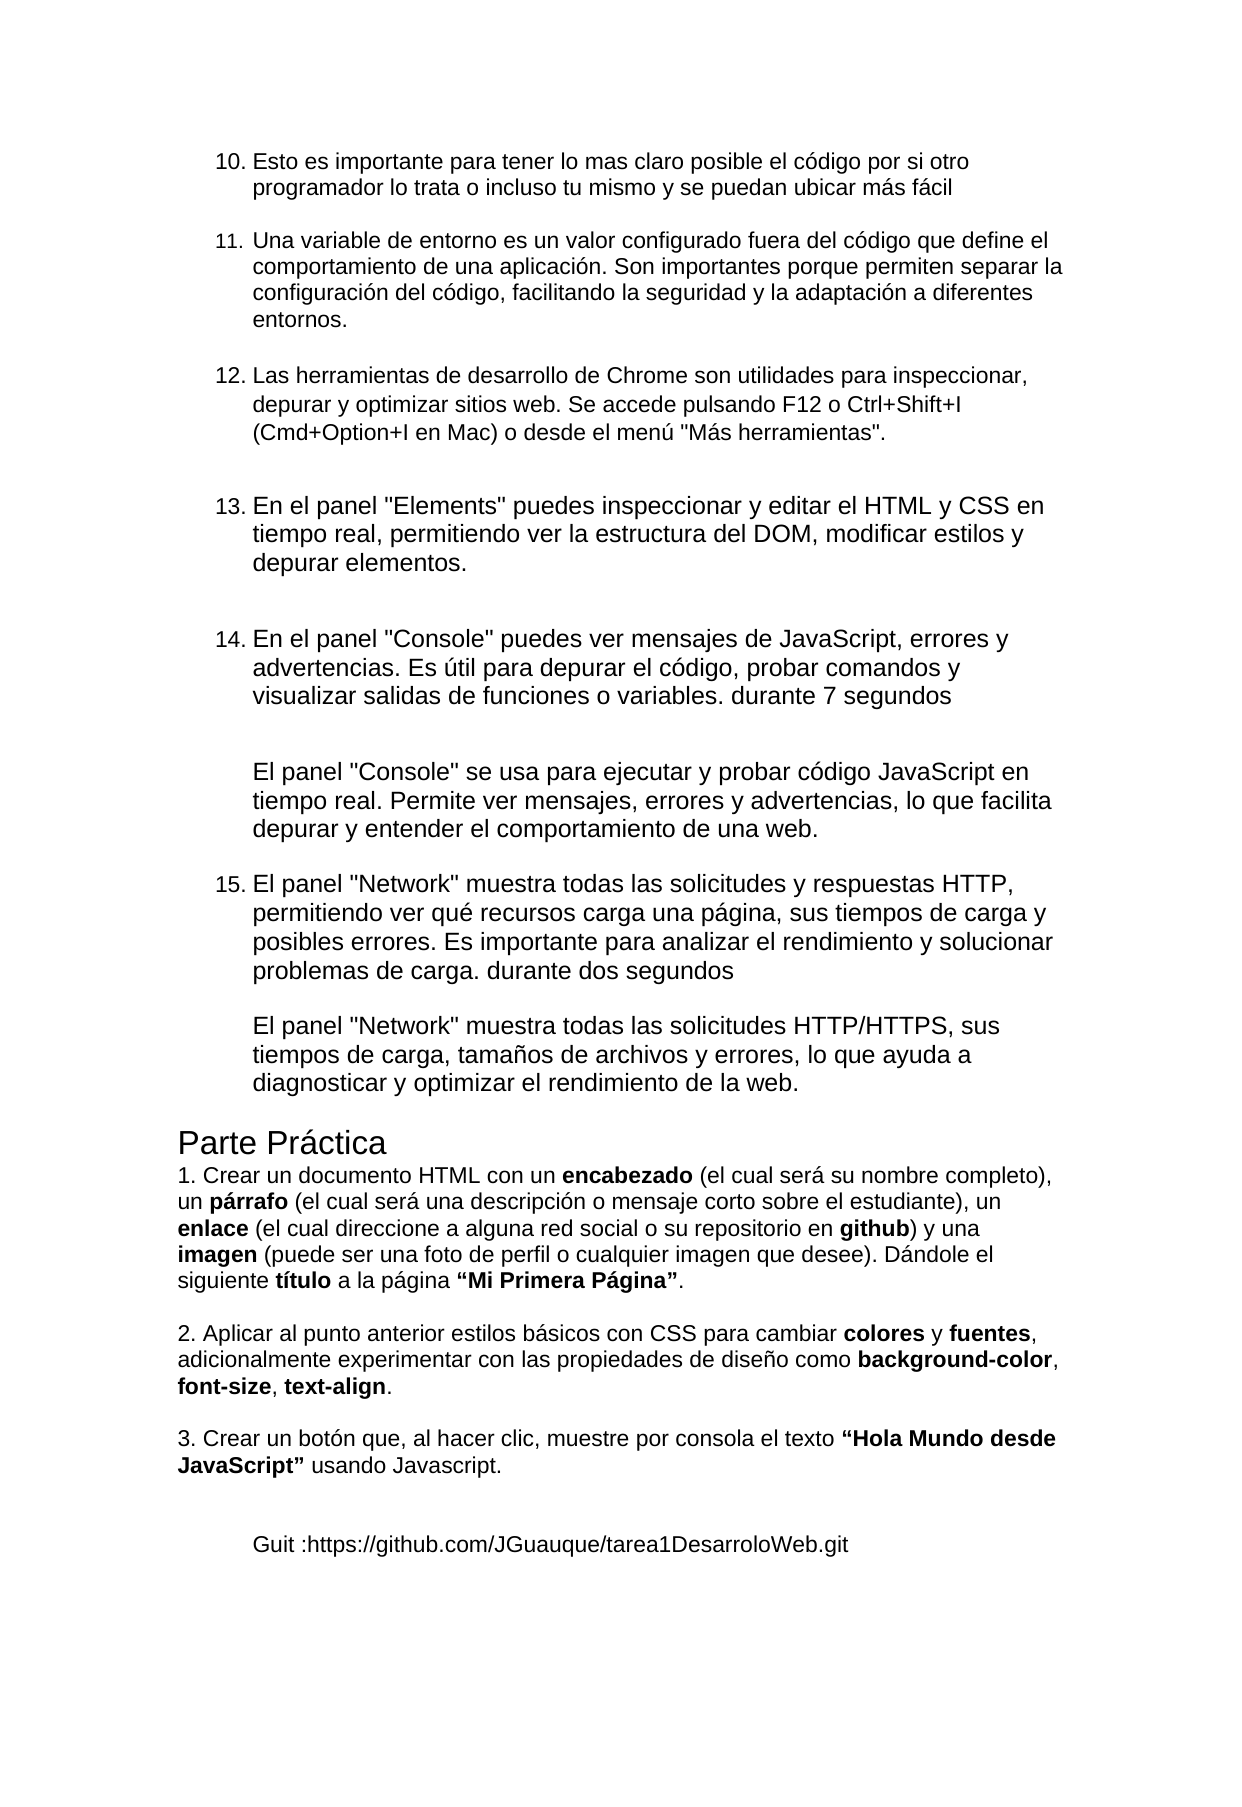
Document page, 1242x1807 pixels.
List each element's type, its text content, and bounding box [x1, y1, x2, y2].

list El panel "Network" muestra todas las solicitudes y respuestas HTTP, permitiendo ver qué recursos carga una página, sus tiempos de carga y posibles errores. Es importante para analizar el rendimiento y solucionar problemas de carga. durante dos segundos [215, 869, 1064, 984]
text El panel "Network" muestra todas las solicitudes HTTP/HTTPS, sus tiempos de carga, tamaños de archivos y errores, lo que ayuda a diagnosticar y optimizar el rendimiento de la web. [252, 1011, 1064, 1097]
list En el panel "Console" puedes ver mensajes de JavaScript, errores y advertencias. Es útil para depurar el código, probar comandos y visualizar salidas de funciones o variables. durante 7 segundos [215, 624, 1064, 710]
list Las herramientas de desarrollo de Chrome son utilidades para inspeccionar, depurar y optimizar sitios web. Se accede pulsando F12 o Ctrl+Shift+I (Cmd+Option+I en Mac) o desde el menú "Más herramientas". [215, 362, 1064, 446]
list Esto es importante para tener lo mas claro posible el código por si otro programador lo trata o incluso tu mismo y se puedan ubicar más fácil [215, 148, 1064, 200]
text 2. Aplicar al punto anterior estilos básicos con CSS para cambiar colores y fuentes, adicionalmente experimentar con las propiedades de diseño como background-color, font-size, text-align. [177, 1320, 1064, 1399]
text 3. Crear un botón que, al hacer clic, muestre por consola el texto “Hola Mundo desde JavaScript” usando Javascript. [177, 1425, 1064, 1478]
text Parte Práctica [177, 1123, 1064, 1162]
text 1. Crear un documento HTML con un encabezado (el cual será su nombre completo), un párrafo (el cual será una descripción o mensaje corto sobre el estudiante), un enlace (el cual direccione a alguna red social o su repositorio en github) y una imagen (puede ser una foto de perfil o cualquier imagen que desee). Dándole el siguiente título a la página “Mi Primera Página”. [177, 1162, 1064, 1294]
text Guit :https://github.com/JGuauque/tarea1DesarroloWeb.git [252, 1531, 1064, 1557]
list Una variable de entorno es un valor configurado fuera del código que define el comportamiento de una aplicación. Son importantes porque permiten separar la configuración del código, facilitando la seguridad y la adaptación a diferentes entornos. [215, 227, 1064, 332]
text El panel "Console" se usa para ejecutar y probar código JavaScript en tiempo real. Permite ver mensajes, errores y advertencias, lo que facilita depurar y entender el comportamiento de una web. [252, 757, 1064, 843]
list En el panel "Elements" puedes inspeccionar y editar el HTML y CSS en tiempo real, permitiendo ver la estructura del DOM, modificar estilos y depurar elementos. [215, 491, 1064, 577]
